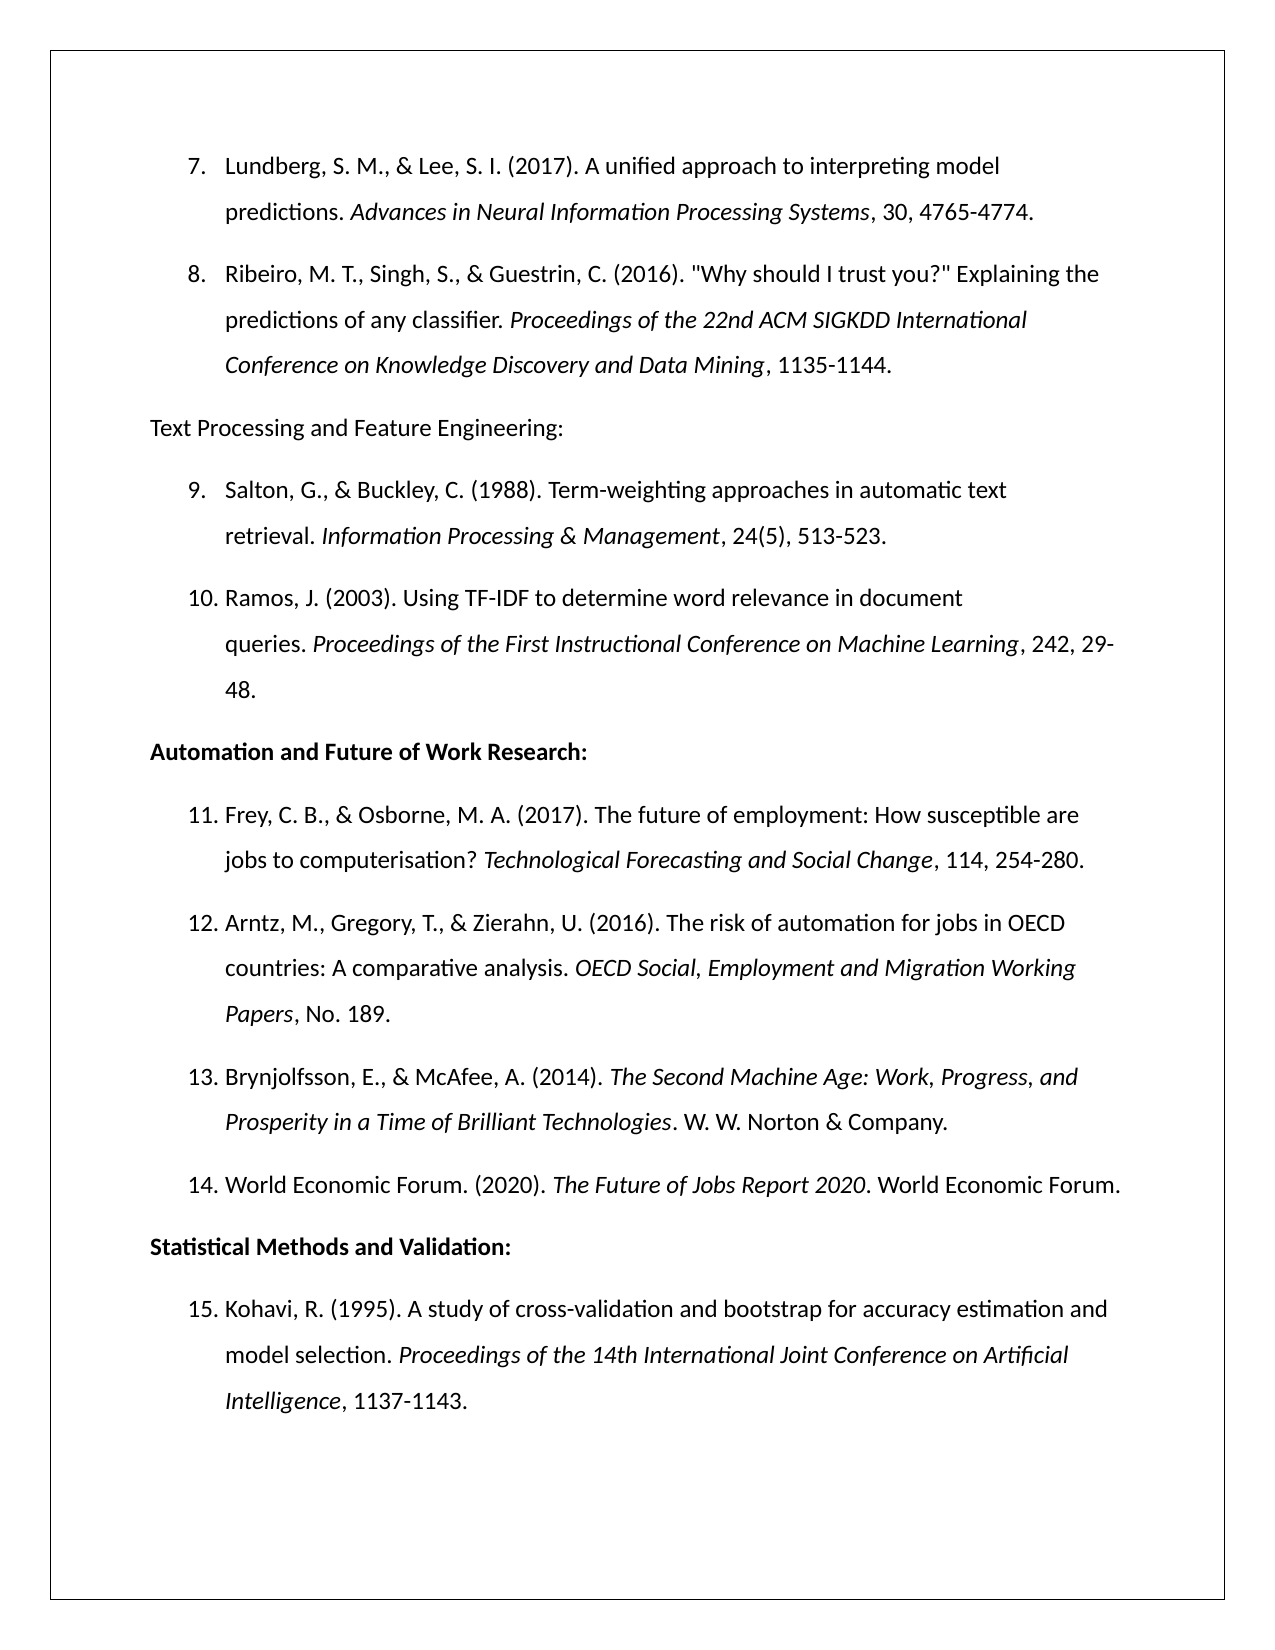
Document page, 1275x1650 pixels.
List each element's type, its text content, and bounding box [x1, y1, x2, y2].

list Salton, G., & Buckley, C. (1988). Term-weighting approaches in automatic text retrieval. Information Processing & Management, 24(5), 513-523. [187, 474, 1125, 551]
list Ramos, J. (2003). Using TF-IDF to determine word relevance in document queries. Proceedings of the First Instructional Conference on Machine Learning, 242, 29-48. [187, 582, 1125, 704]
list World Economic Forum. (2020). The Future of Jobs Report 2020. World Economic Forum. [187, 1169, 1125, 1199]
text Automation and Future of Work Research: [150, 736, 1125, 767]
text Statistical Methods and Validation: [150, 1231, 1125, 1262]
list Arntz, M., Gregory, T., & Zierahn, U. (2016). The risk of automation for jobs in OECD countries: A comparative analysis. OECD Social, Employment and Migration Working Papers, No. 189. [187, 907, 1125, 1029]
list Brynjolfsson, E., & McAfee, A. (2014). The Second Machine Age: Work, Progress, and Prosperity in a Time of Brilliant Technologies. W. W. Norton & Company. [187, 1061, 1125, 1137]
list Frey, C. B., & Osborne, M. A. (2017). The future of employment: How susceptible are jobs to computerisation? Technological Forecasting and Social Change, 114, 254-280. [187, 799, 1125, 875]
list Kohavi, R. (1995). A study of cross-validation and bootstrap for accuracy estimation and model selection. Proceedings of the 14th International Joint Conference on Artificial Intelligence, 1137-1143. [187, 1294, 1125, 1416]
list Ribeiro, M. T., Singh, S., & Guestrin, C. (2016). "Why should I trust you?" Explaining the predictions of any classifier. Proceedings of the 22nd ACM SIGKDD International Conference on Knowledge Discovery and Data Mining, 1135-1144. [187, 258, 1125, 380]
text Text Processing and Feature Engineering: [150, 412, 1125, 442]
list Lundberg, S. M., & Lee, S. I. (2017). A unified approach to interpreting model predictions. Advances in Neural Information Processing Systems, 30, 4765-4774. [187, 150, 1125, 226]
